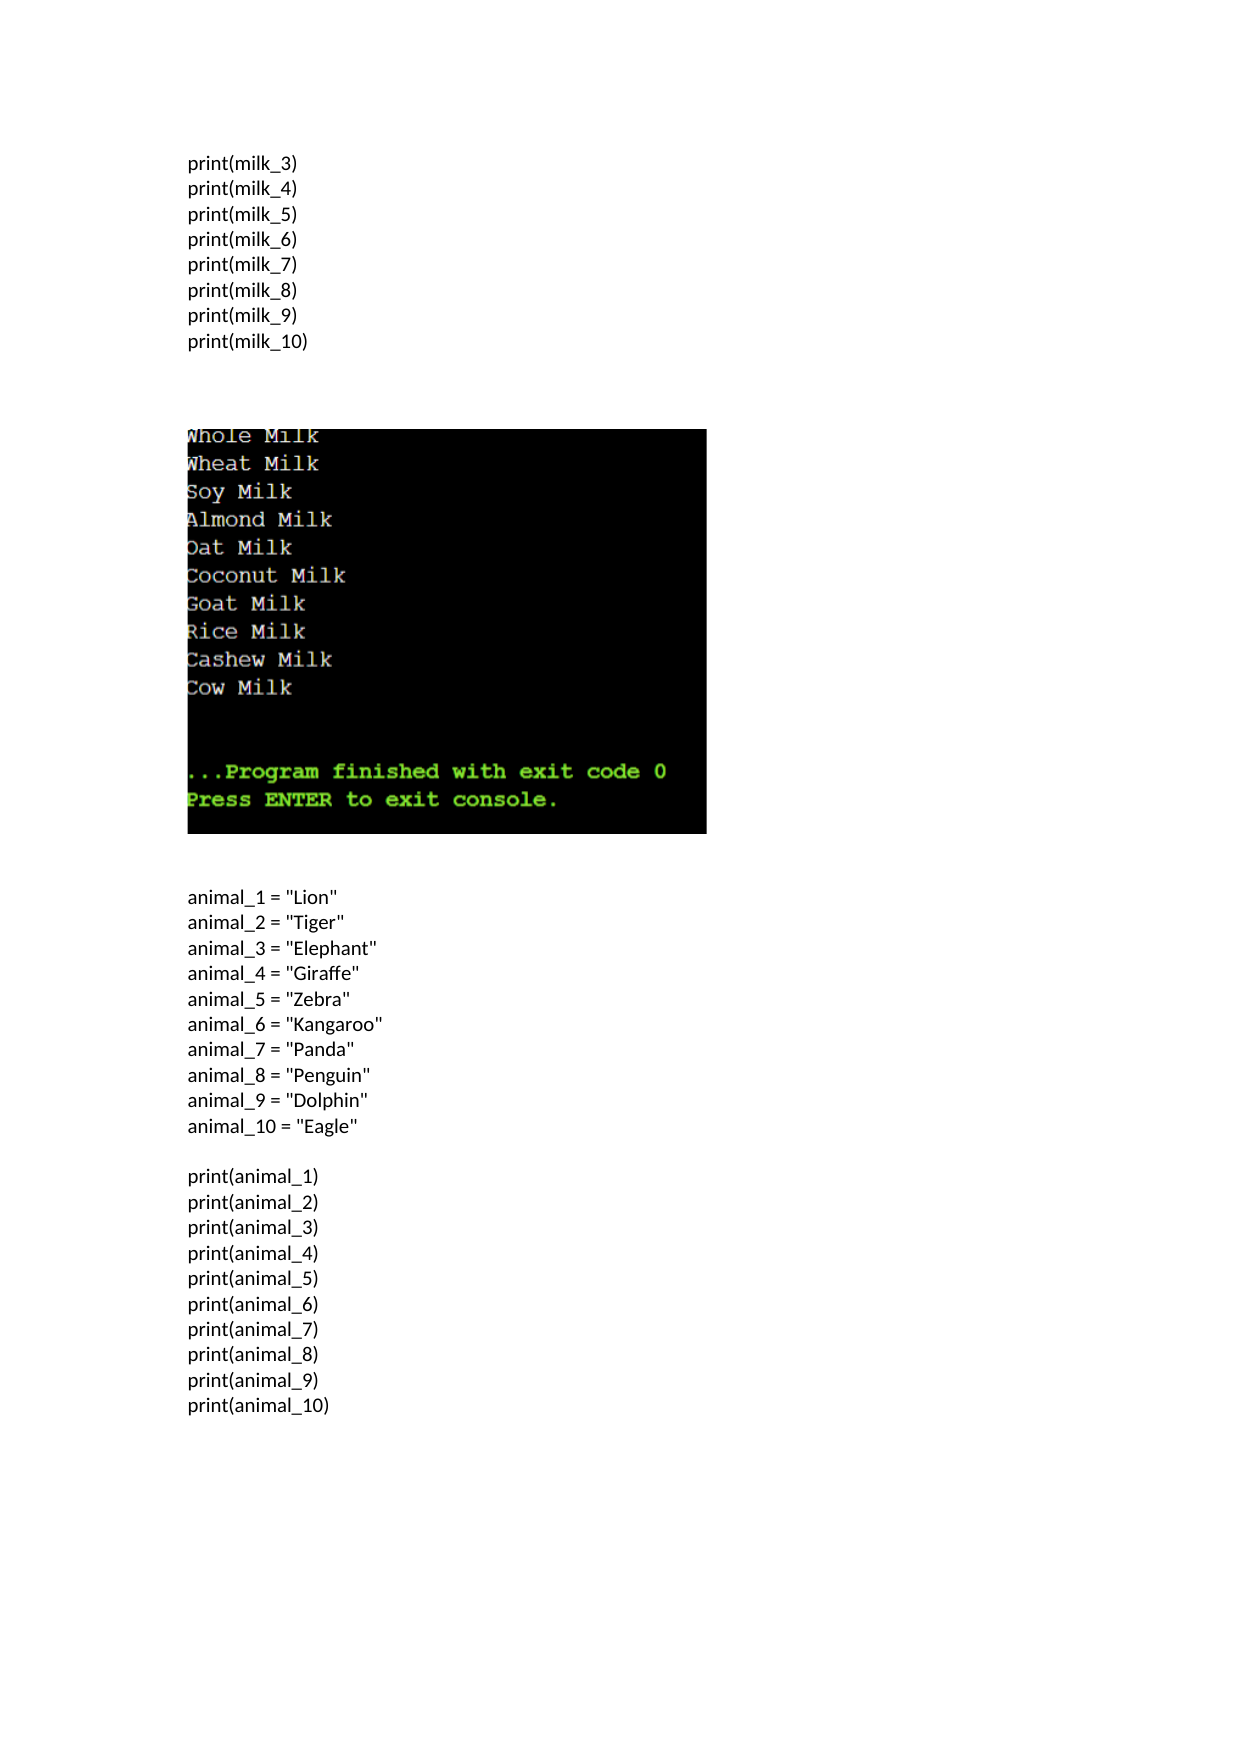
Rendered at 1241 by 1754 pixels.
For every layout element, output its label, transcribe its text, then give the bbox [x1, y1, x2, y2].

text print(animal_8) [187, 1342, 1053, 1367]
text animal_2 = "Tiger" [187, 909, 1053, 935]
text print(animal_2) [187, 1189, 1053, 1214]
text print(animal_1) [187, 1164, 1053, 1189]
text print(milk_6) [187, 226, 1053, 252]
text animal_3 = "Elephant" [187, 935, 1053, 960]
picture [187, 429, 707, 834]
text print(animal_9) [187, 1367, 1053, 1392]
text print(milk_3) [187, 150, 1053, 175]
text print(milk_8) [187, 277, 1053, 302]
text print(animal_5) [187, 1265, 1053, 1291]
text print(milk_7) [187, 252, 1053, 277]
text print(milk_5) [187, 201, 1053, 226]
text animal_6 = "Kangaroo" [187, 1011, 1053, 1037]
text print(animal_7) [187, 1316, 1053, 1342]
text print(animal_4) [187, 1240, 1053, 1265]
text animal_7 = "Panda" [187, 1037, 1053, 1062]
text animal_9 = "Dolphin" [187, 1087, 1053, 1113]
text animal_1 = "Lion" [187, 884, 1053, 909]
text print(milk_4) [187, 175, 1053, 201]
text print(animal_10) [187, 1392, 1053, 1418]
text animal_10 = "Eagle" [187, 1113, 1053, 1138]
text print(animal_3) [187, 1214, 1053, 1240]
text animal_5 = "Zebra" [187, 986, 1053, 1011]
text print(milk_9) [187, 302, 1053, 328]
text animal_4 = "Giraffe" [187, 960, 1053, 986]
text animal_8 = "Penguin" [187, 1062, 1053, 1087]
text print(animal_6) [187, 1291, 1053, 1316]
text print(milk_10) [187, 328, 1053, 353]
